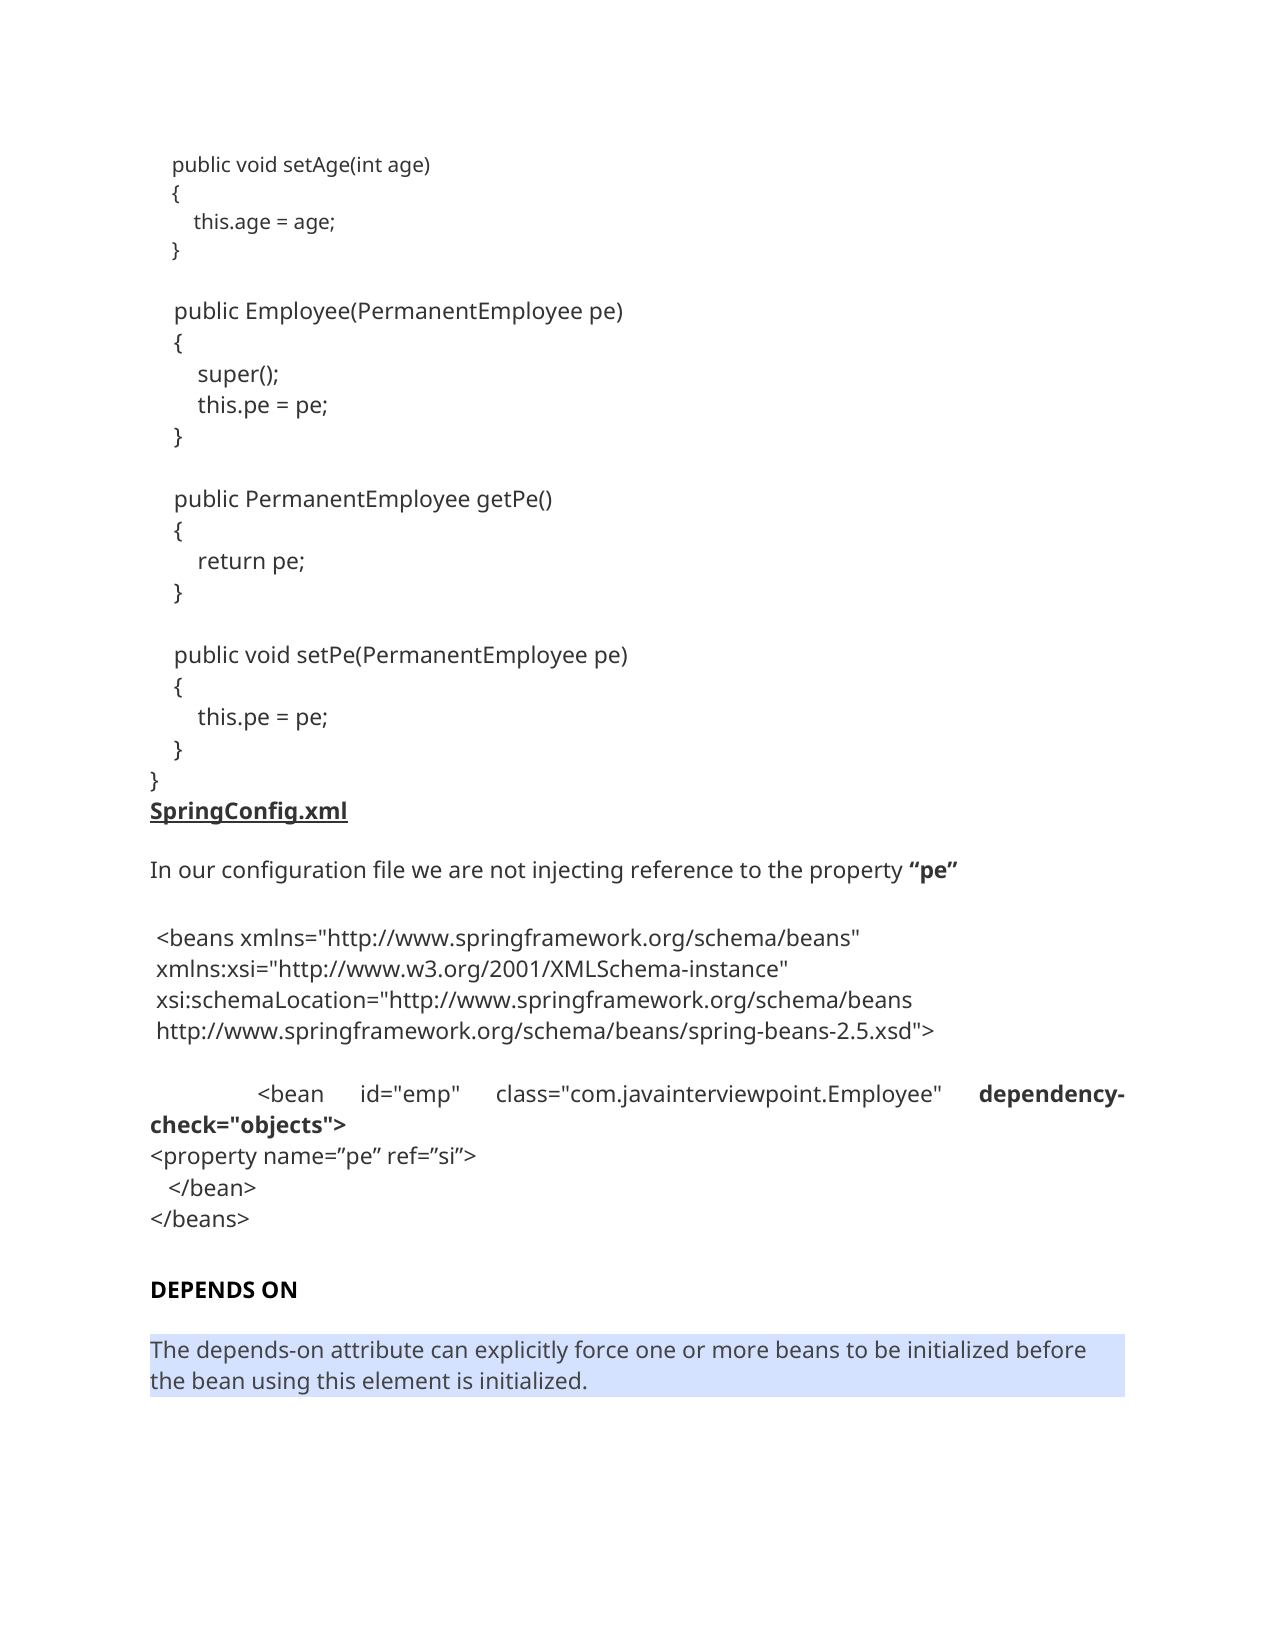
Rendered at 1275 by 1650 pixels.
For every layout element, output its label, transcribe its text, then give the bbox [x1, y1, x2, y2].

text xmlns:xsi="http://www.w3.org/2001/XMLSchema-instance" [150, 953, 1125, 984]
text } [150, 576, 1125, 607]
text The depends-on attribute can explicitly force one or more beans to be initialized before the bean using this element is initialized. [150, 1334, 1125, 1397]
text <bean id="emp" class="com.javainterviewpoint.Employee" dependency-check="objects"> [150, 1078, 1125, 1140]
text { [150, 326, 1125, 357]
text public PermanentEmployee getPe() [150, 482, 1125, 514]
text </beans> [150, 1203, 1125, 1234]
text this.age = age; [150, 207, 1125, 235]
text } [150, 732, 1125, 764]
text In our configuration file we are not injecting reference to the property “pe” [150, 853, 1125, 885]
text public void setAge(int age) [150, 150, 1125, 178]
text } [150, 235, 1125, 264]
text { [150, 178, 1125, 207]
text http://www.springframework.org/schema/beans/spring-beans-2.5.xsd"> [150, 1015, 1125, 1047]
text DEPENDS ON [150, 1269, 1125, 1305]
text public void setPe(PermanentEmployee pe) [150, 639, 1125, 670]
text } [150, 420, 1125, 451]
text public Employee(PermanentEmployee pe) [150, 295, 1125, 326]
text super(); [150, 357, 1125, 389]
text { [150, 514, 1125, 545]
text return pe; [150, 545, 1125, 576]
text { [150, 670, 1125, 701]
text } [150, 764, 1125, 795]
text this.pe = pe; [150, 701, 1125, 732]
text </bean> [150, 1172, 1125, 1203]
subtitle SpringConfig.xml [150, 795, 1125, 826]
text xsi:schemaLocation="http://www.springframework.org/schema/beans [150, 984, 1125, 1015]
text this.pe = pe; [150, 389, 1125, 420]
text <beans xmlns="http://www.springframework.org/schema/beans" [150, 922, 1125, 953]
text <property name=”pe” ref=”si”> [150, 1140, 1125, 1172]
